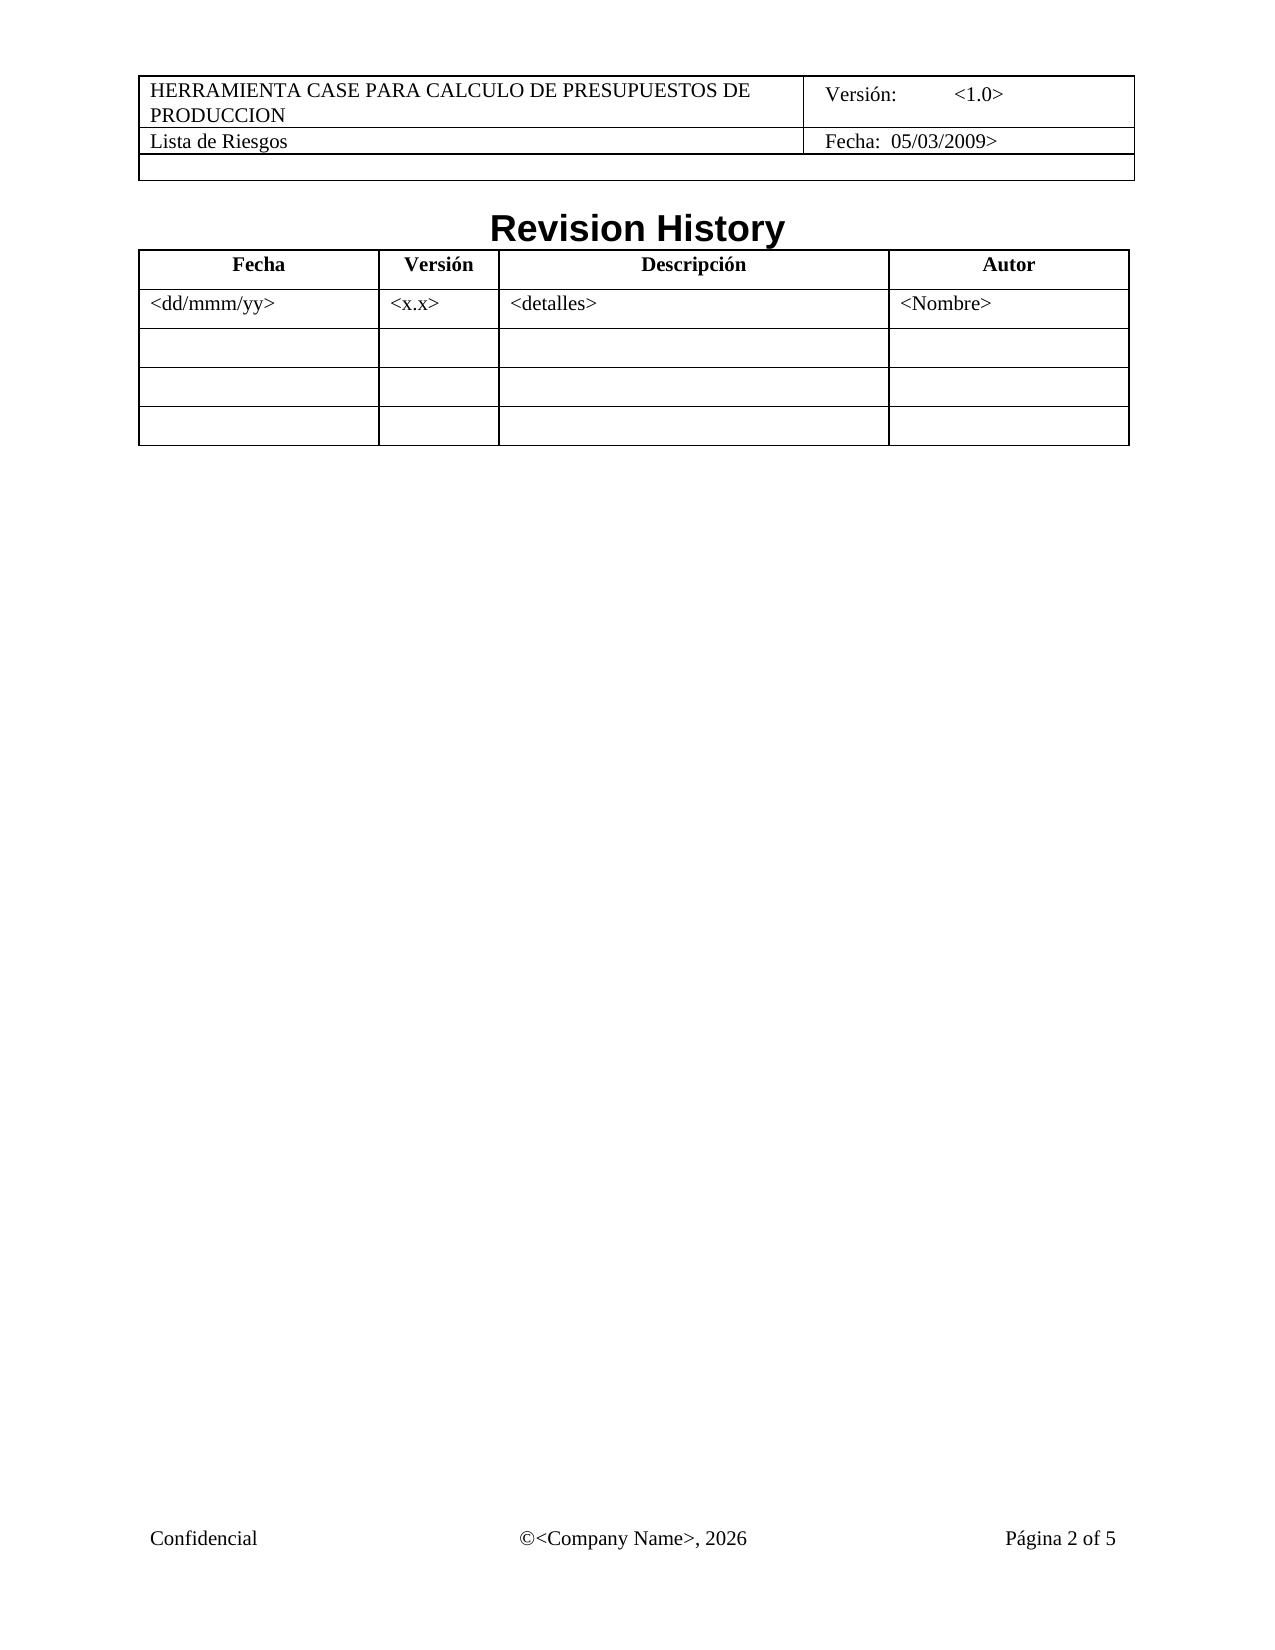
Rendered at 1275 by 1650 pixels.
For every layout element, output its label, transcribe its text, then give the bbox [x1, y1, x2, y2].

table_cell <Nombre> [890, 290, 1128, 327]
table_cell [890, 407, 1128, 445]
table_cell [500, 368, 888, 406]
title Revision History [150, 206, 1125, 249]
table_cell <detalles> [500, 290, 888, 327]
table_header Autor [890, 251, 1128, 288]
table_cell <x.x> [380, 290, 498, 327]
table_cell [500, 329, 888, 367]
table_cell [140, 329, 378, 367]
table_cell [890, 329, 1128, 367]
table_cell [380, 329, 498, 367]
table_header Fecha [140, 251, 378, 288]
table_cell [140, 407, 378, 445]
table_cell [380, 368, 498, 406]
table_header Descripción [500, 251, 888, 288]
table_cell [140, 368, 378, 406]
table_cell [890, 368, 1128, 406]
table_cell <dd/mmm/yy> [140, 290, 378, 327]
table_header Versión [380, 251, 498, 288]
table_cell [380, 407, 498, 445]
table_cell [500, 407, 888, 445]
